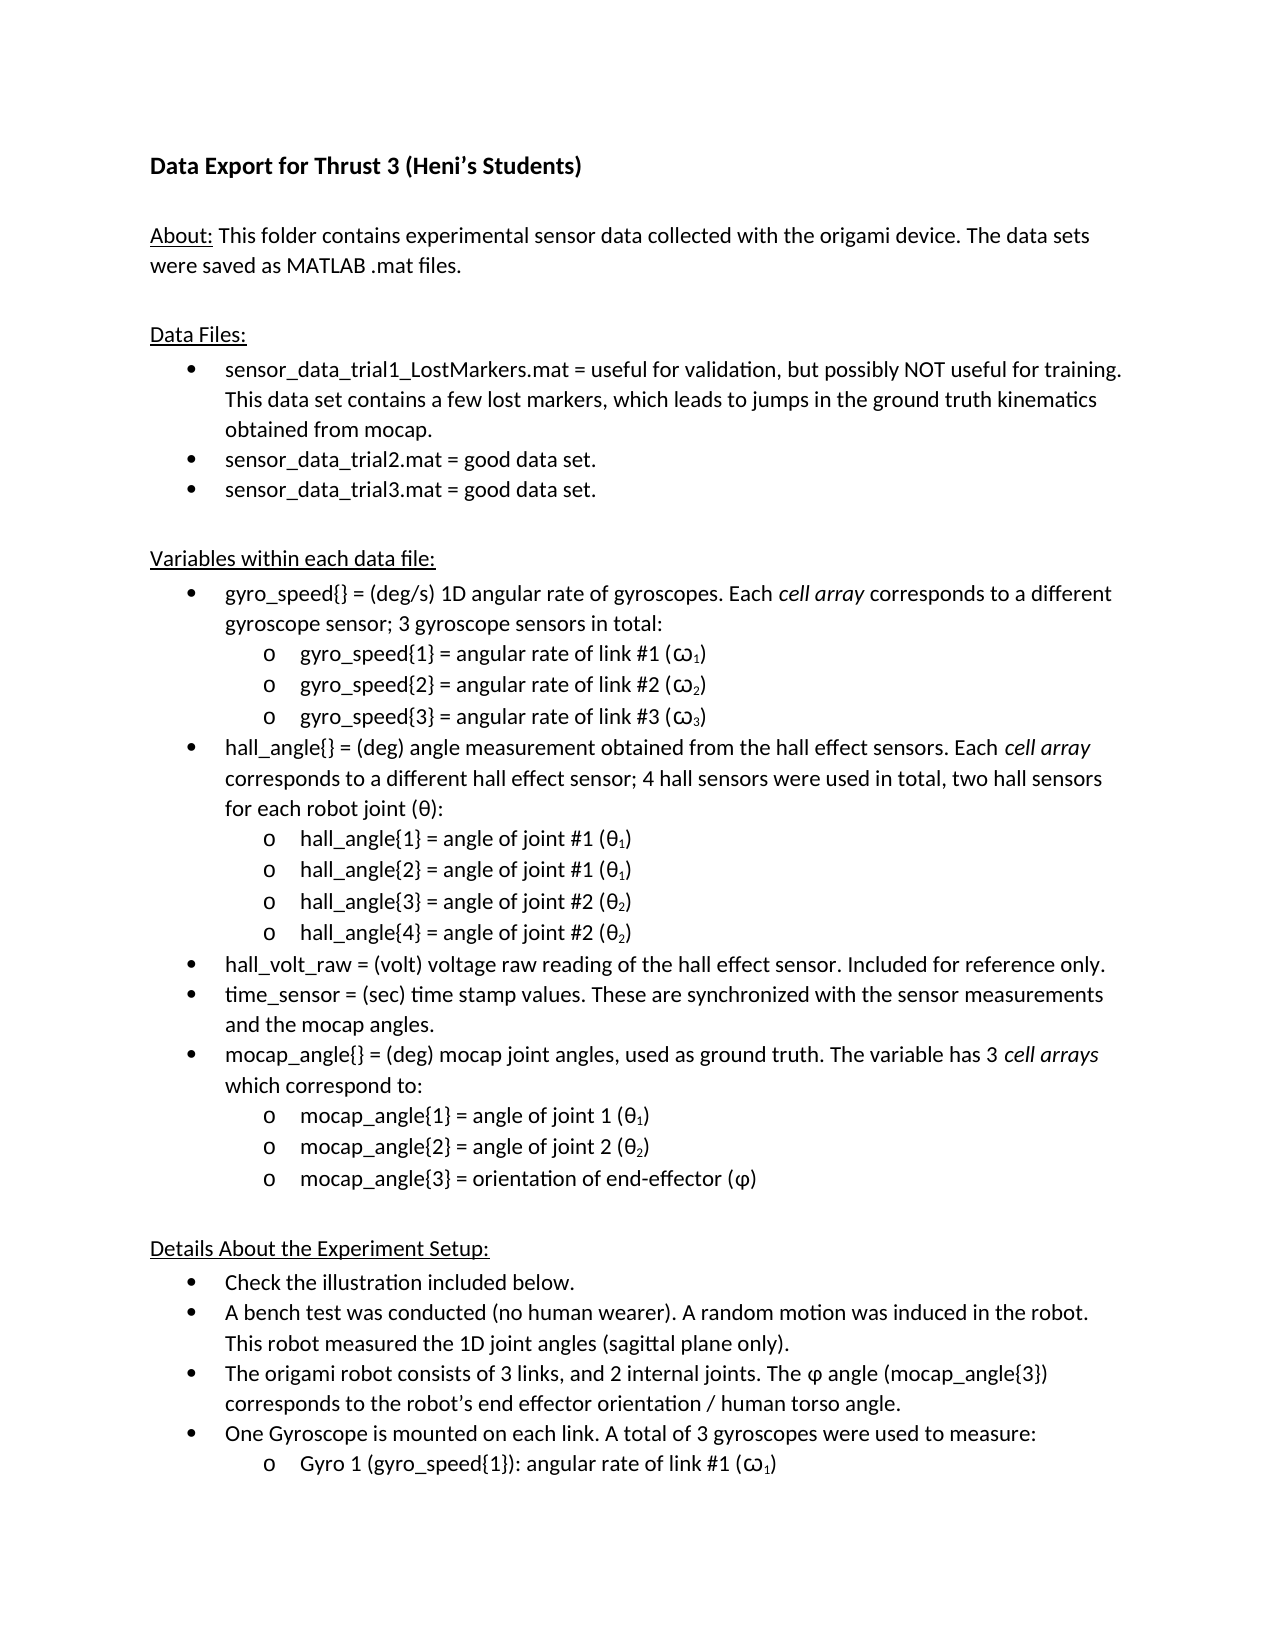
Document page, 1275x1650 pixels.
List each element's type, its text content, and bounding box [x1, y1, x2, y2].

list gyro_speed{2} = angular rate of link #2 (ꙍ2) [262, 671, 1125, 700]
list hall_angle{3} = angle of joint #2 (θ2) [262, 887, 1125, 916]
list mocap_angle{1} = angle of joint 1 (θ1) [262, 1101, 1125, 1130]
list sensor_data_trial2.mat = good data set. [187, 445, 1125, 473]
list Gyro 1 (gyro_speed{1}): angular rate of link #1 (ꙍ1) [262, 1449, 1125, 1479]
list hall_angle{1} = angle of joint #1 (θ1) [262, 824, 1125, 853]
list mocap_angle{3} = orientation of end-effector (φ) [262, 1164, 1125, 1193]
list gyro_speed{1} = angular rate of link #1 (ꙍ1) [262, 639, 1125, 668]
text About: This folder contains experimental sensor data collected with the origami device. The data sets were saved as MATLAB .mat files. [150, 221, 1125, 280]
list time_sensor = (sec) time stamp values. These are synchronized with the sensor measurements and the mocap angles. [187, 980, 1125, 1038]
list mocap_angle{2} = angle of joint 2 (θ2) [262, 1132, 1125, 1162]
list A bench test was conducted (no human wearer). A random motion was induced in the robot. This robot measured the 1D joint angles (sagittal plane only). [187, 1298, 1125, 1357]
list mocap_angle{} = (deg) mocap joint angles, used as ground truth. The variable has 3 cell arrays which correspond to: [187, 1041, 1125, 1099]
list gyro_speed{3} = angular rate of link #3 (ꙍ3) [262, 702, 1125, 731]
list gyro_speed{} = (deg/s) 1D angular rate of gyroscopes. Each cell array corresponds to a different gyroscope sensor; 3 gyroscope sensors in total: [187, 579, 1125, 637]
list hall_angle{2} = angle of joint #1 (θ1) [262, 856, 1125, 885]
text Data Export for Thrust 3 (Heni’s Students) [150, 150, 1125, 181]
list Check the illustration included below. [187, 1268, 1125, 1296]
list The origami robot consists of 3 links, and 2 internal joints. The φ angle (mocap_angle{3}) corresponds to the robot’s end effector orientation / human torso angle. [187, 1359, 1125, 1417]
list hall_volt_raw = (volt) voltage raw reading of the hall effect sensor. Included for reference only. [187, 950, 1125, 978]
list One Gyroscope is mounted on each link. A total of 3 gyroscopes were used to measure: [187, 1419, 1125, 1447]
list hall_angle{} = (deg) angle measurement obtained from the hall effect sensors. Each cell array corresponds to a different hall effect sensor; 4 hall sensors were used in total, two hall sensors for each robot joint (θ): [187, 733, 1125, 822]
list hall_angle{4} = angle of joint #2 (θ2) [262, 918, 1125, 948]
text Variables within each data file: [150, 544, 1125, 572]
list sensor_data_trial3.mat = good data set. [187, 476, 1125, 504]
text Details About the Experiment Setup: [150, 1234, 1125, 1262]
list sensor_data_trial1_LostMarkers.mat = useful for validation, but possibly NOT useful for training. This data set contains a few lost markers, which leads to jumps in the ground truth kinematics obtained from mocap. [187, 355, 1125, 443]
text Data Files: [150, 320, 1125, 348]
